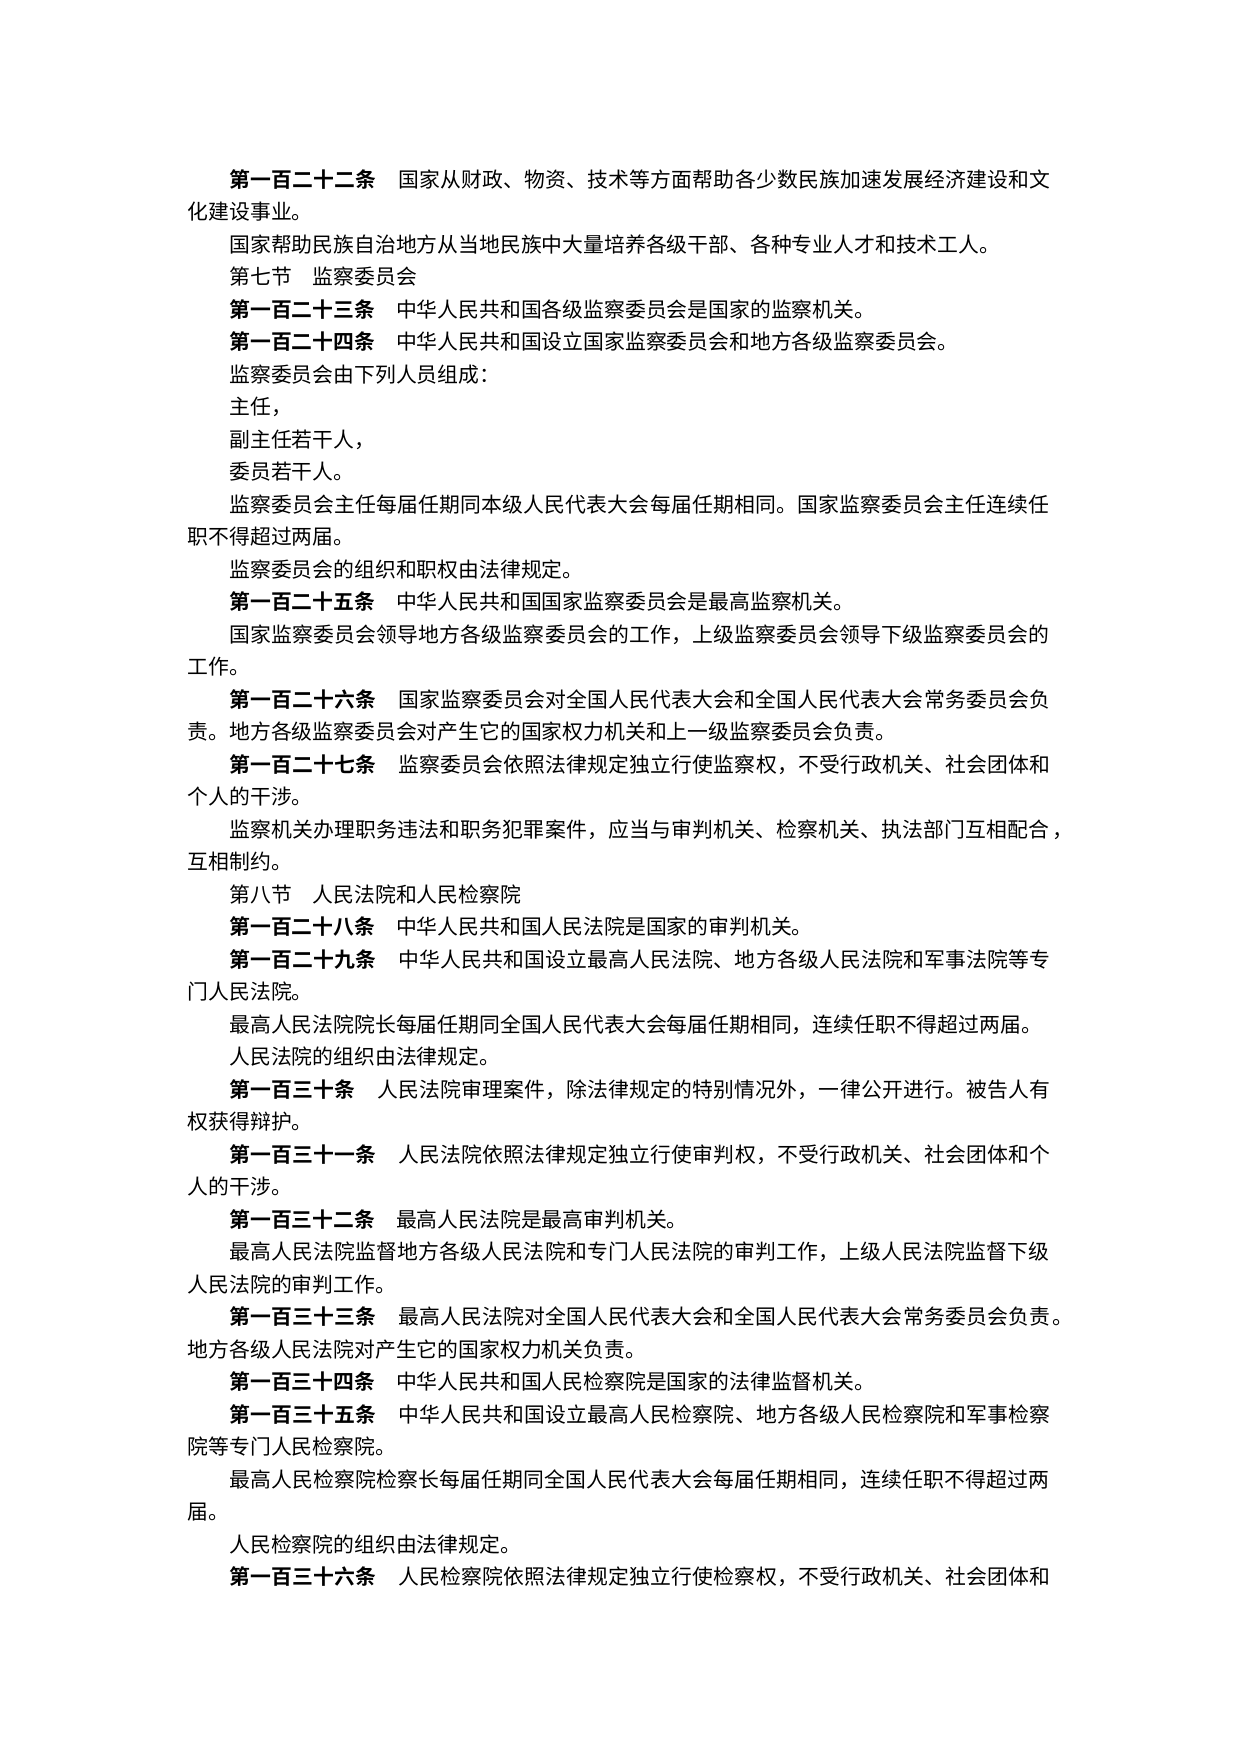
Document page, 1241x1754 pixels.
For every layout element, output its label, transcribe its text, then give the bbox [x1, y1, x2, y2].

text 第七节 监察委员会 [187, 259, 1053, 292]
text 监察委员会的组织和职权由法律规定。 [187, 552, 1053, 584]
text 第一百二十六条 国家监察委员会对全国人民代表大会和全国人民代表大会常务委员会负责。地方各级监察委员会对产生它的国家权力机关和上一级监察委员会负责。 [187, 682, 1053, 747]
text 监察委员会主任每届任期同本级人民代表大会每届任期相同。国家监察委员会主任连续任职不得超过两届。 [187, 487, 1053, 552]
text 人民法院的组织由法律规定。 [187, 1039, 1053, 1072]
text 副主任若干人， [187, 422, 1053, 454]
text 第一百三十二条 最高人民法院是最高审判机关。 [187, 1202, 1053, 1234]
text 第一百二十四条 中华人民共和国设立国家监察委员会和地方各级监察委员会。 [187, 324, 1053, 357]
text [187, 1559, 1053, 1592]
text 第八节 人民法院和人民检察院 [187, 877, 1053, 909]
text 第一百三十条 人民法院审理案件，除法律规定的特别情况外，一律公开进行。被告人有权获得辩护。 [187, 1072, 1053, 1137]
text 监察委员会由下列人员组成： [187, 357, 1053, 389]
text 委员若干人。 [187, 454, 1053, 487]
text 国家监察委员会领导地方各级监察委员会的工作，上级监察委员会领导下级监察委员会的工作。 [187, 617, 1053, 682]
text 主任， [187, 389, 1053, 422]
text 第一百三十四条 中华人民共和国人民检察院是国家的法律监督机关。 [187, 1364, 1053, 1397]
text 第一百二十九条 中华人民共和国设立最高人民法院、地方各级人民法院和军事法院等专门人民法院。 [187, 942, 1053, 1007]
text 第一百二十七条 监察委员会依照法律规定独立行使监察权，不受行政机关、社会团体和个人的干涉。 [187, 747, 1053, 812]
text 第一百二十五条 中华人民共和国国家监察委员会是最高监察机关。 [187, 584, 1053, 617]
text 第一百三十三条 最高人民法院对全国人民代表大会和全国人民代表大会常务委员会负责。地方各级人民法院对产生它的国家权力机关负责。 [187, 1299, 1053, 1364]
text 国家帮助民族自治地方从当地民族中大量培养各级干部、各种专业人才和技术工人。 [187, 227, 1053, 259]
text 最高人民检察院检察长每届任期同全国人民代表大会每届任期相同，连续任职不得超过两届。 [187, 1462, 1053, 1527]
text 最高人民法院院长每届任期同全国人民代表大会每届任期相同，连续任职不得超过两届。 [187, 1007, 1053, 1039]
text 监察机关办理职务违法和职务犯罪案件，应当与审判机关、检察机关、执法部门互相配合，互相制约。 [187, 812, 1053, 877]
text 第一百二十三条 中华人民共和国各级监察委员会是国家的监察机关。 [187, 292, 1053, 324]
text 人民检察院的组织由法律规定。 [187, 1527, 1053, 1559]
text 第一百二十八条 中华人民共和国人民法院是国家的审判机关。 [187, 909, 1053, 942]
text 第一百三十五条 中华人民共和国设立最高人民检察院、地方各级人民检察院和军事检察院等专门人民检察院。 [187, 1397, 1053, 1462]
text 最高人民法院监督地方各级人民法院和专门人民法院的审判工作，上级人民法院监督下级人民法院的审判工作。 [187, 1234, 1053, 1299]
text 第一百二十二条 国家从财政、物资、技术等方面帮助各少数民族加速发展经济建设和文化建设事业。 [187, 162, 1053, 227]
text 第一百三十一条 人民法院依照法律规定独立行使审判权，不受行政机关、社会团体和个人的干涉。 [187, 1137, 1053, 1202]
